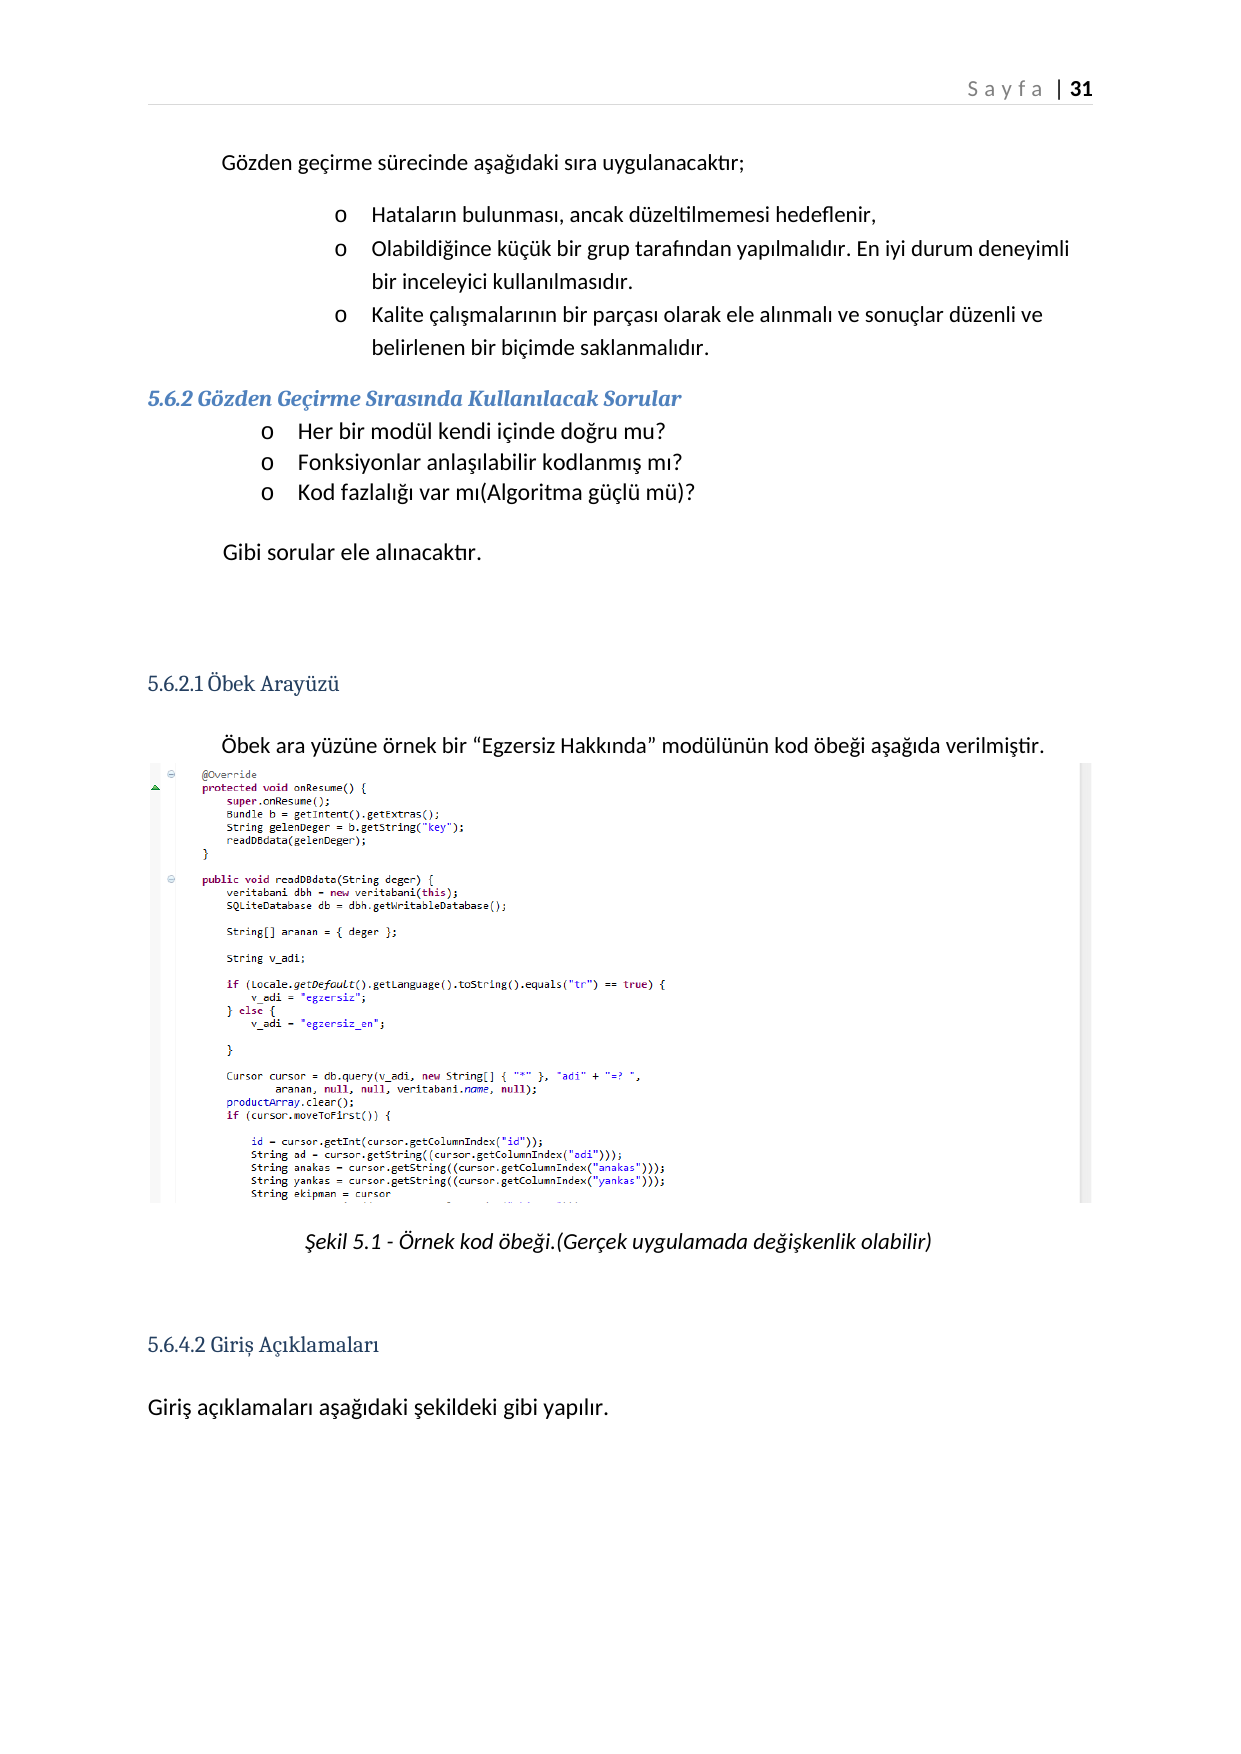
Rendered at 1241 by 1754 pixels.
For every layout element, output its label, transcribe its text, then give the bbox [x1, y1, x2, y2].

picture [147, 763, 1092, 1203]
list Hataların bulunması, ancak düzeltilmemesi hedeflenir, [334, 201, 1093, 230]
list Kalite çalışmalarının bir parçası olarak ele alınmalı ve sonuçlar düzenli ve belirlenen bir biçimde saklanmalıdır. [334, 300, 1093, 361]
list Olabildiğince küçük bir grup tarafından yapılmalıdır. En iyi durum deneyimli bir inceleyici kullanılmasıdır. [334, 234, 1093, 296]
text Gibi sorular ele alınacaktır. [223, 537, 1093, 566]
text Şekil 5.1 - Örnek kod öbeği.(Gerçek uygulamada değişkenlik olabilir) [148, 1227, 1093, 1255]
list Fonksiyonlar anlaşılabilir kodlanmış mı? [260, 447, 1093, 477]
text Giriş açıklamaları aşağıdaki şekildeki gibi yapılır. [148, 1392, 1093, 1422]
list Kod fazlalığı var mı(Algoritma güçlü mü)? [260, 477, 1093, 508]
subtitle 5.6.4.2 Giriş Açıklamaları [148, 1332, 1093, 1358]
subtitle 5.6.2 Gözden Geçirme Sırasında Kullanılacak Sorular [148, 386, 1093, 412]
subtitle 5.6.2.1 Öbek Arayüzü [148, 671, 1093, 697]
text Gözden geçirme sürecinde aşağıdaki sıra uygulanacaktır; [148, 148, 1093, 176]
list Her bir modül kendi içinde doğru mu? [260, 416, 1093, 447]
